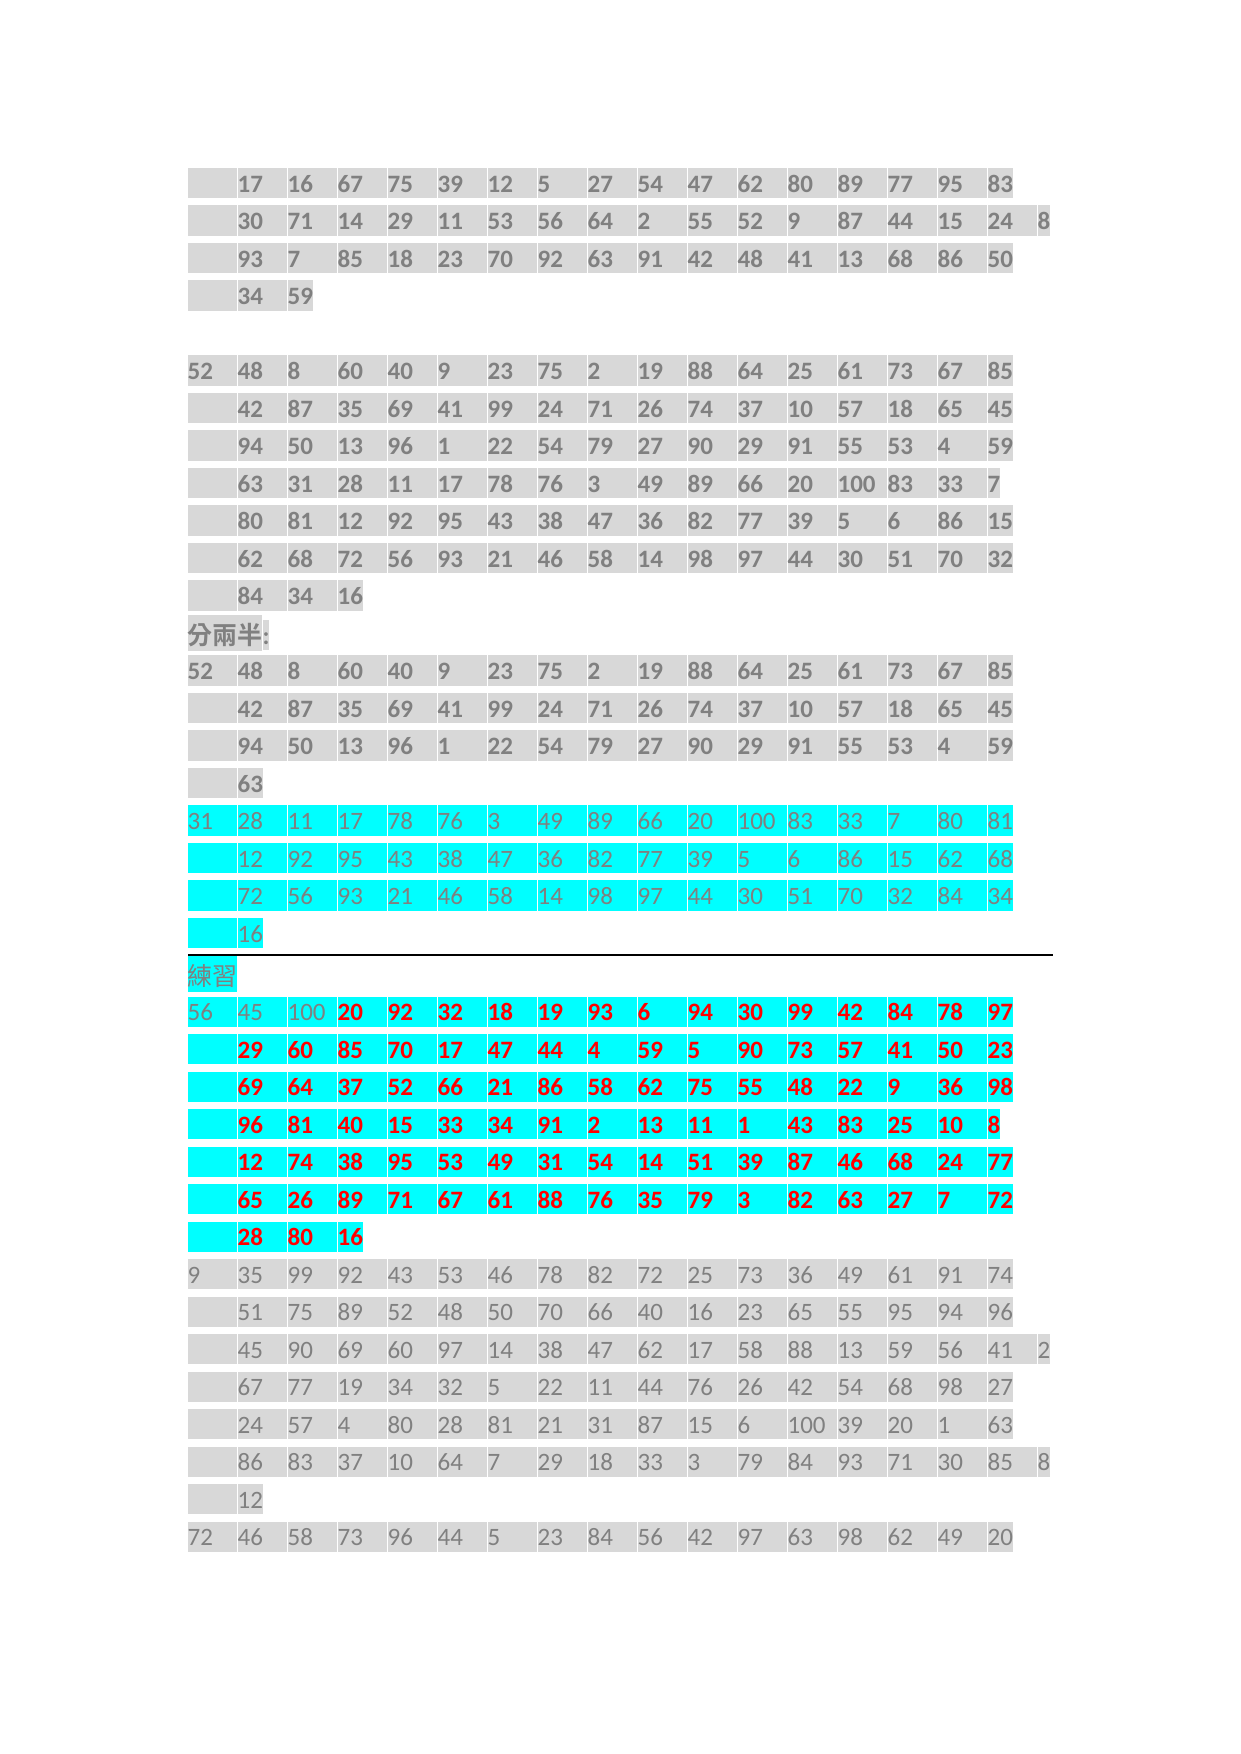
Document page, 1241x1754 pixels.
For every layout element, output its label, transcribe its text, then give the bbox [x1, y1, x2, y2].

text 52 48 8 60 40 9 23 75 2 19 88 64 25 61 73 67 85 42 87 35 69 41 99 24 71 26 74 37 10 57 18 65 45 94 50 13 96 1 22 54 79 27 90 29 91 55 53 4 59 63 [187, 652, 1053, 802]
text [187, 1518, 1053, 1556]
text 分兩半: [187, 614, 1053, 652]
text 56 45 100 20 92 32 18 19 93 6 94 30 99 42 84 78 97 29 60 85 70 17 47 44 4 59 5 90 73 57 41 50 23 69 64 37 52 66 21 86 58 62 75 55 48 22 9 36 98 96 81 40 15 33 34 91 2 13 11 1 43 83 25 10 8 12 74 38 95 53 49 31 54 14 51 39 87 46 68 24 77 65 26 89 71 67 61 88 76 35 79 3 82 63 27 7 72 28 80 16 [187, 993, 1053, 1256]
text 9 35 99 92 43 53 46 78 82 72 25 73 36 49 61 91 74 51 75 89 52 48 50 70 66 40 16 23 65 55 95 94 96 45 90 69 60 97 14 38 47 62 17 58 88 13 59 56 41 2 67 77 19 34 32 5 22 11 44 76 26 42 54 68 98 27 24 57 4 80 28 81 21 31 87 15 6 100 39 20 1 63 86 83 37 10 64 7 29 18 33 3 79 84 93 71 30 85 8 12 [187, 1256, 1053, 1518]
text 52 48 8 60 40 9 23 75 2 19 88 64 25 61 73 67 85 42 87 35 69 41 99 24 71 26 74 37 10 57 18 65 45 94 50 13 96 1 22 54 79 27 90 29 91 55 53 4 59 63 31 28 11 17 78 76 3 49 89 66 20 100 83 33 7 80 81 12 92 95 43 38 47 36 82 77 39 5 6 86 15 62 68 72 56 93 21 46 58 14 98 97 44 30 51 70 32 84 34 16 [187, 352, 1053, 614]
text 31 28 11 17 78 76 3 49 89 66 20 100 83 33 7 80 81 12 92 95 43 38 47 36 82 77 39 5 6 86 15 62 68 72 56 93 21 46 58 14 98 97 44 30 51 70 32 84 34 16 [187, 802, 1053, 956]
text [187, 164, 1053, 314]
text 練習 [187, 956, 1053, 993]
